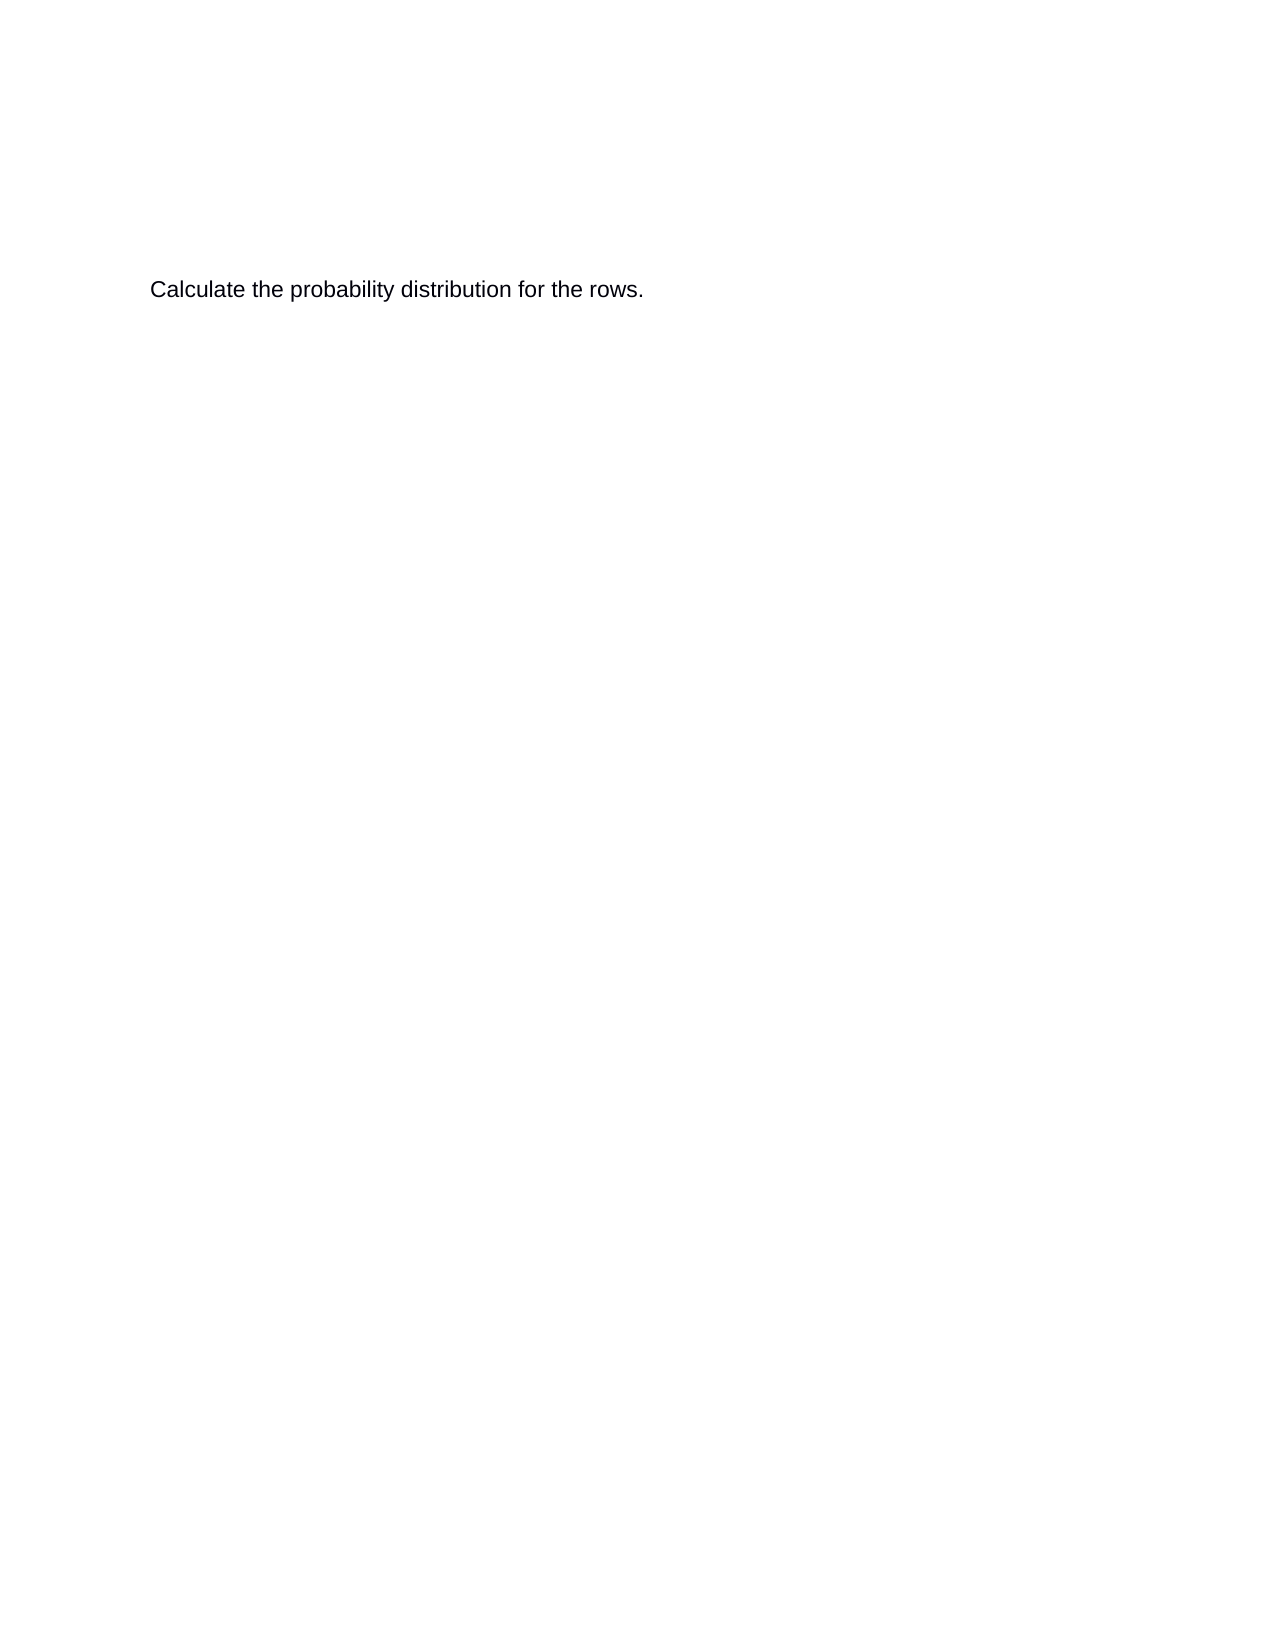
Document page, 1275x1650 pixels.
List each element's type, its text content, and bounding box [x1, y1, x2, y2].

text Calculate the probability distribution for the rows. [150, 276, 1125, 302]
